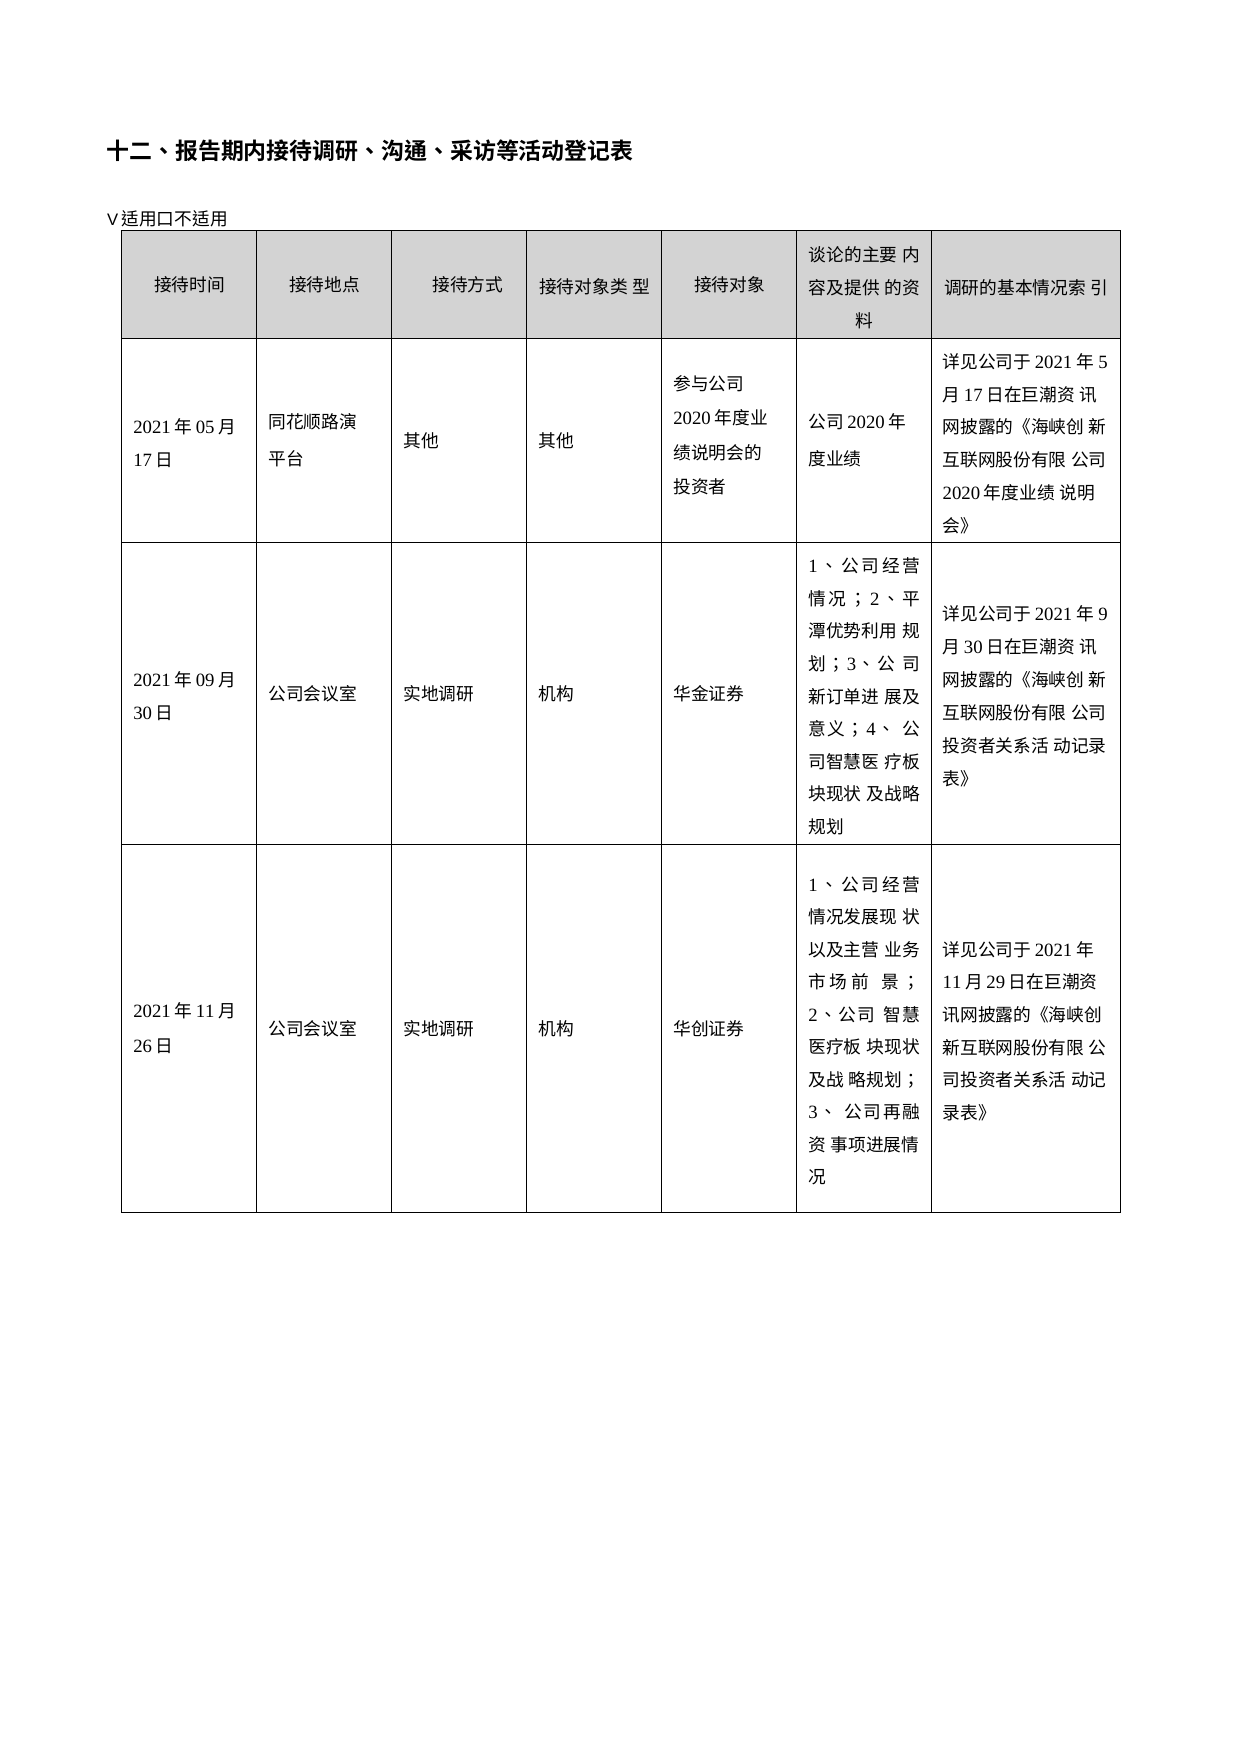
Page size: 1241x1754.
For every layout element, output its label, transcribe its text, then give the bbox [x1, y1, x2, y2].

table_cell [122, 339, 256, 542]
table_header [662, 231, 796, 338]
text V适用口不适用 [107, 206, 1136, 230]
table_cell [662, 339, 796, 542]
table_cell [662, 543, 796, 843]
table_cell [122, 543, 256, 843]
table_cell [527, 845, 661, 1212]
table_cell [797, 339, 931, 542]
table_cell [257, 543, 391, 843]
subtitle 十二、报告期内接待调研、沟通、采访等活动登记表 [106, 135, 1136, 166]
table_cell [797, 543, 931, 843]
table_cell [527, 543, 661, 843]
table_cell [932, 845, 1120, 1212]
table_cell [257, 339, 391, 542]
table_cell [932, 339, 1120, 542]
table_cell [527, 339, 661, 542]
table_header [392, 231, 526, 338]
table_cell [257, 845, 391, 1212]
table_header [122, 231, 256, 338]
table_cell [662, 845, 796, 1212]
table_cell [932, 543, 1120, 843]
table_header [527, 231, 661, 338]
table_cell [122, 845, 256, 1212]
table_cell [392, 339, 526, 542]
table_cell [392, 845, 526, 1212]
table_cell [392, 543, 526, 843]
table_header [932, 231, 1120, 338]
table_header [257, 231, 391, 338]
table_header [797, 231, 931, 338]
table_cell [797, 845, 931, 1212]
